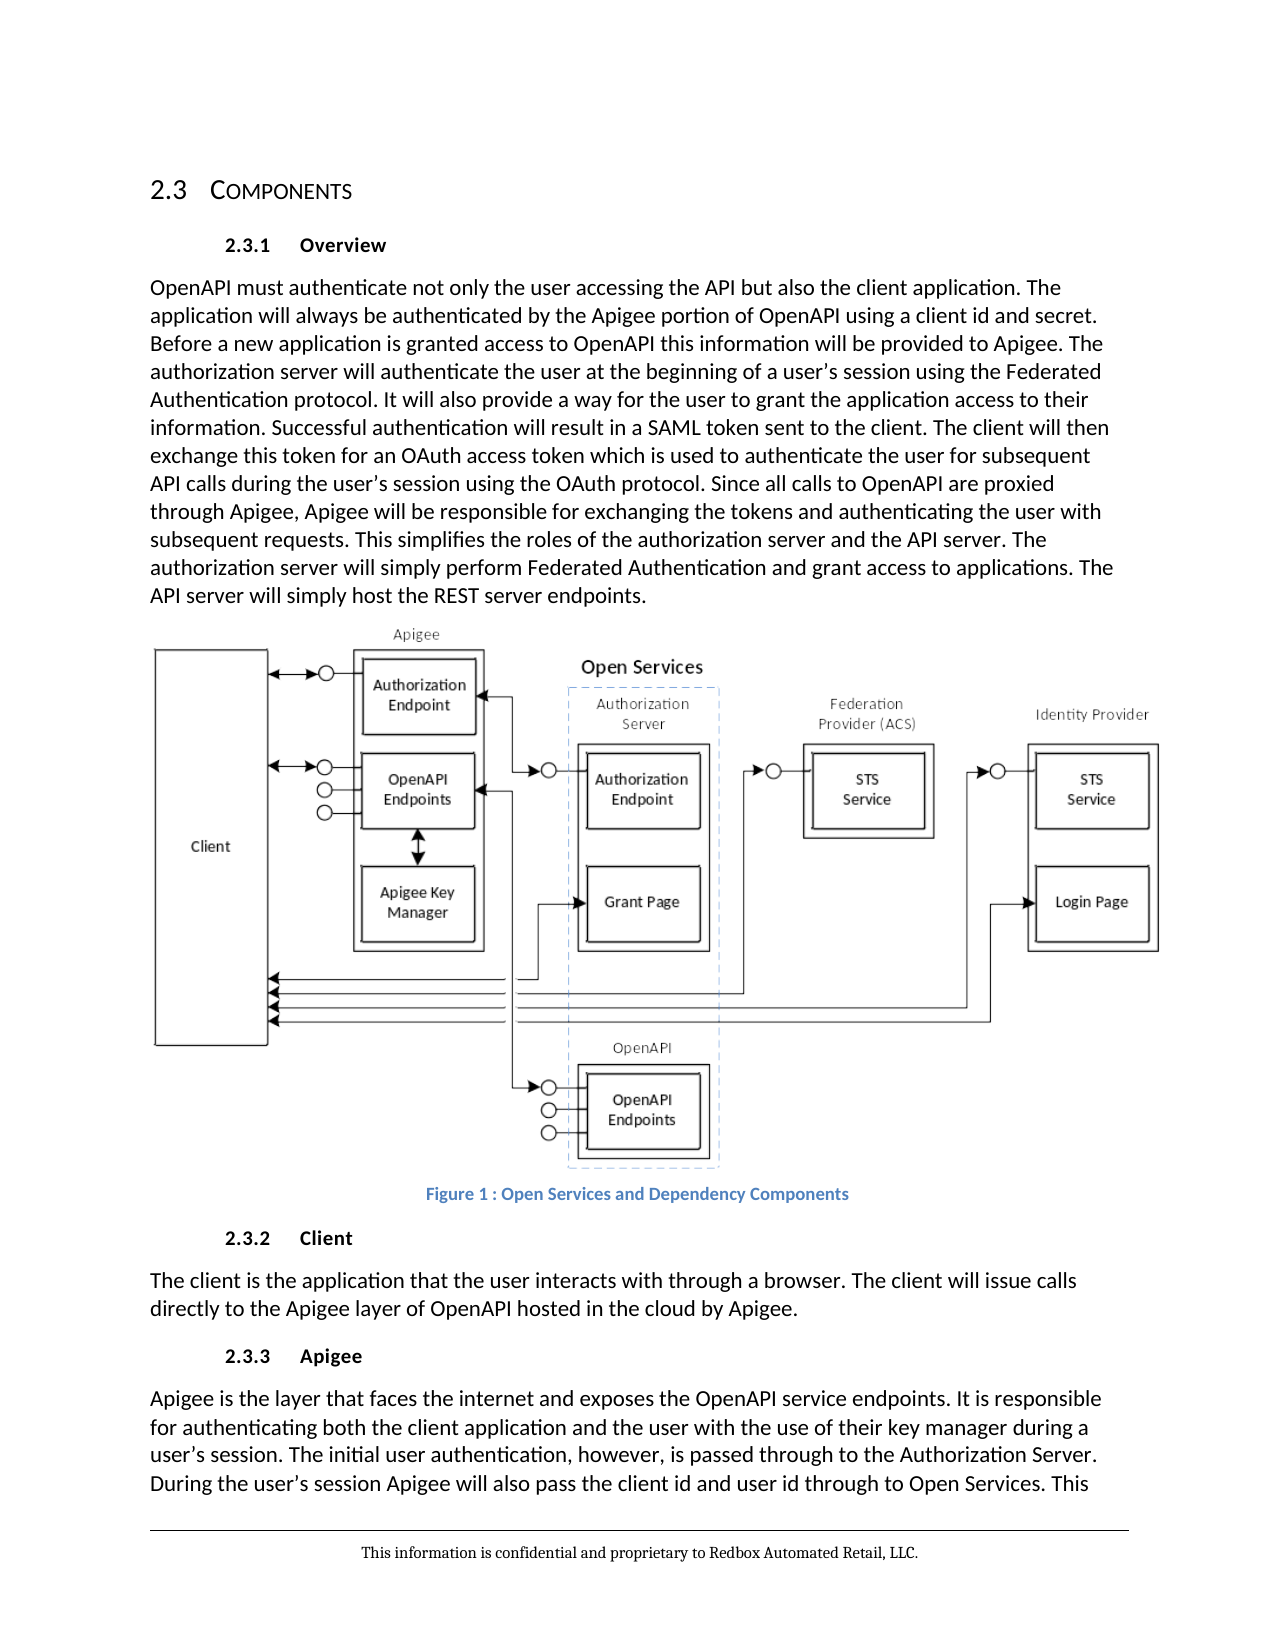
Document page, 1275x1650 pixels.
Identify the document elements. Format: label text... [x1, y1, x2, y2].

subtitle Components [150, 171, 1125, 206]
subtitle Overview [225, 232, 1125, 257]
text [150, 1384, 1125, 1497]
subtitle Client [225, 1225, 1125, 1251]
text OpenAPI must authenticate not only the user accessing the API but also the client application. The application will always be authenticated by the Apigee portion of OpenAPI using a client id and secret. Before a new application is granted access to OpenAPI this information will be provided to Apigee. The authorization server will authenticate the user at the beginning of a user’s session using the Federated Authentication protocol. It will also provide a way for the user to grant the application access to their information. Successful authentication will result in a SAML token sent to the client. The client will then exchange this token for an OAuth access token which is used to authenticate the user for subsequent API calls during the user’s session using the OAuth protocol. Since all calls to OpenAPI are proxied through Apigee, Apigee will be responsible for exchanging the tokens and authenticating the user with subsequent requests. This simplifies the roles of the authorization server and the API server. The authorization server will simply perform Federated Authentication and grant access to applications. The API server will simply host the REST server endpoints. [150, 273, 1125, 609]
subtitle Apigee [225, 1343, 1125, 1369]
text Figure 1 : Open Services and Dependency Components [150, 1182, 1125, 1204]
text The client is the application that the user interacts with through a browser. The client will issue calls directly to the Apigee layer of OpenAPI hosted in the cloud by Apigee. [150, 1267, 1125, 1323]
